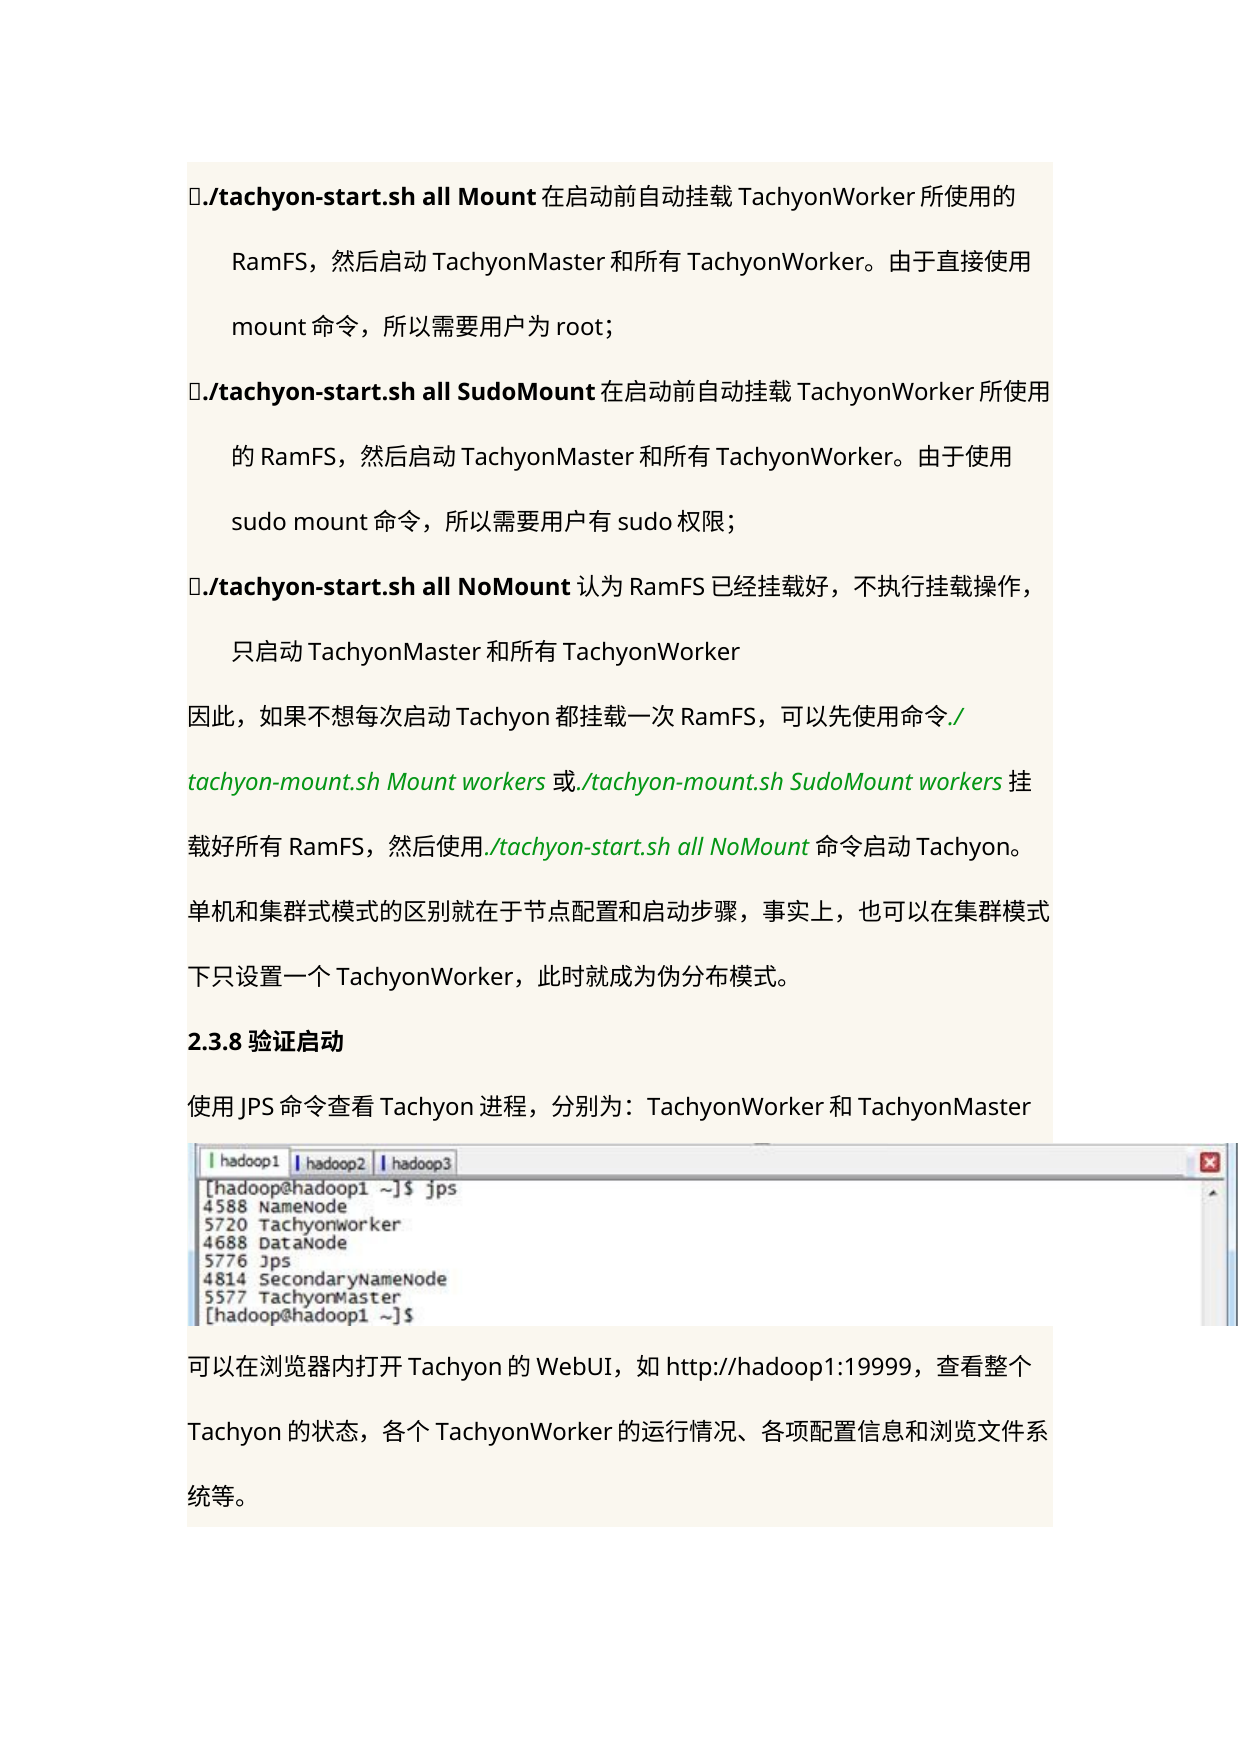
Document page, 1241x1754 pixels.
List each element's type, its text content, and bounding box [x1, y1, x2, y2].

text 使用JPS命令查看Tachyon进程，分别为：TachyonWorker和TachyonMaster [187, 1072, 1053, 1137]
text 可以在浏览器内打开Tachyon的WebUI，如 http://hadoop1:19999，查看整个Tachyon的状态，各个TachyonWorker的运行情况、各项配置信息和浏览文件系统等。 [187, 1332, 1053, 1527]
text ./tachyon-start.sh all SudoMount在启动前自动挂载TachyonWorker所使用的RamFS，然后启动TachyonMaster和所有TachyonWorker。由于使用sudo mount命令，所以需要用户有sudo权限； [187, 357, 1053, 552]
text ./tachyon-start.sh all NoMount认为RamFS已经挂载好，不执行挂载操作，只启动TachyonMaster和所有TachyonWorker [187, 552, 1053, 682]
text 单机和集群式模式的区别就在于节点配置和启动步骤，事实上，也可以在集群模式下只设置一个TachyonWorker，此时就成为伪分布模式。 [187, 877, 1053, 1007]
text 因此，如果不想每次启动Tachyon都挂载一次RamFS，可以先使用命令./tachyon-mount.sh Mount workers 或./tachyon-mount.sh SudoMount workers挂载好所有RamFS，然后使用./tachyon-start.sh all NoMount 命令启动Tachyon。 [187, 682, 1053, 877]
text ./tachyon-start.sh all Mount在启动前自动挂载TachyonWorker所使用的RamFS，然后启动TachyonMaster和所有TachyonWorker。由于直接使用mount命令，所以需要用户为root； [187, 162, 1053, 357]
text 2.3.8 验证启动 [187, 1007, 1053, 1072]
picture [187, 1143, 1238, 1326]
